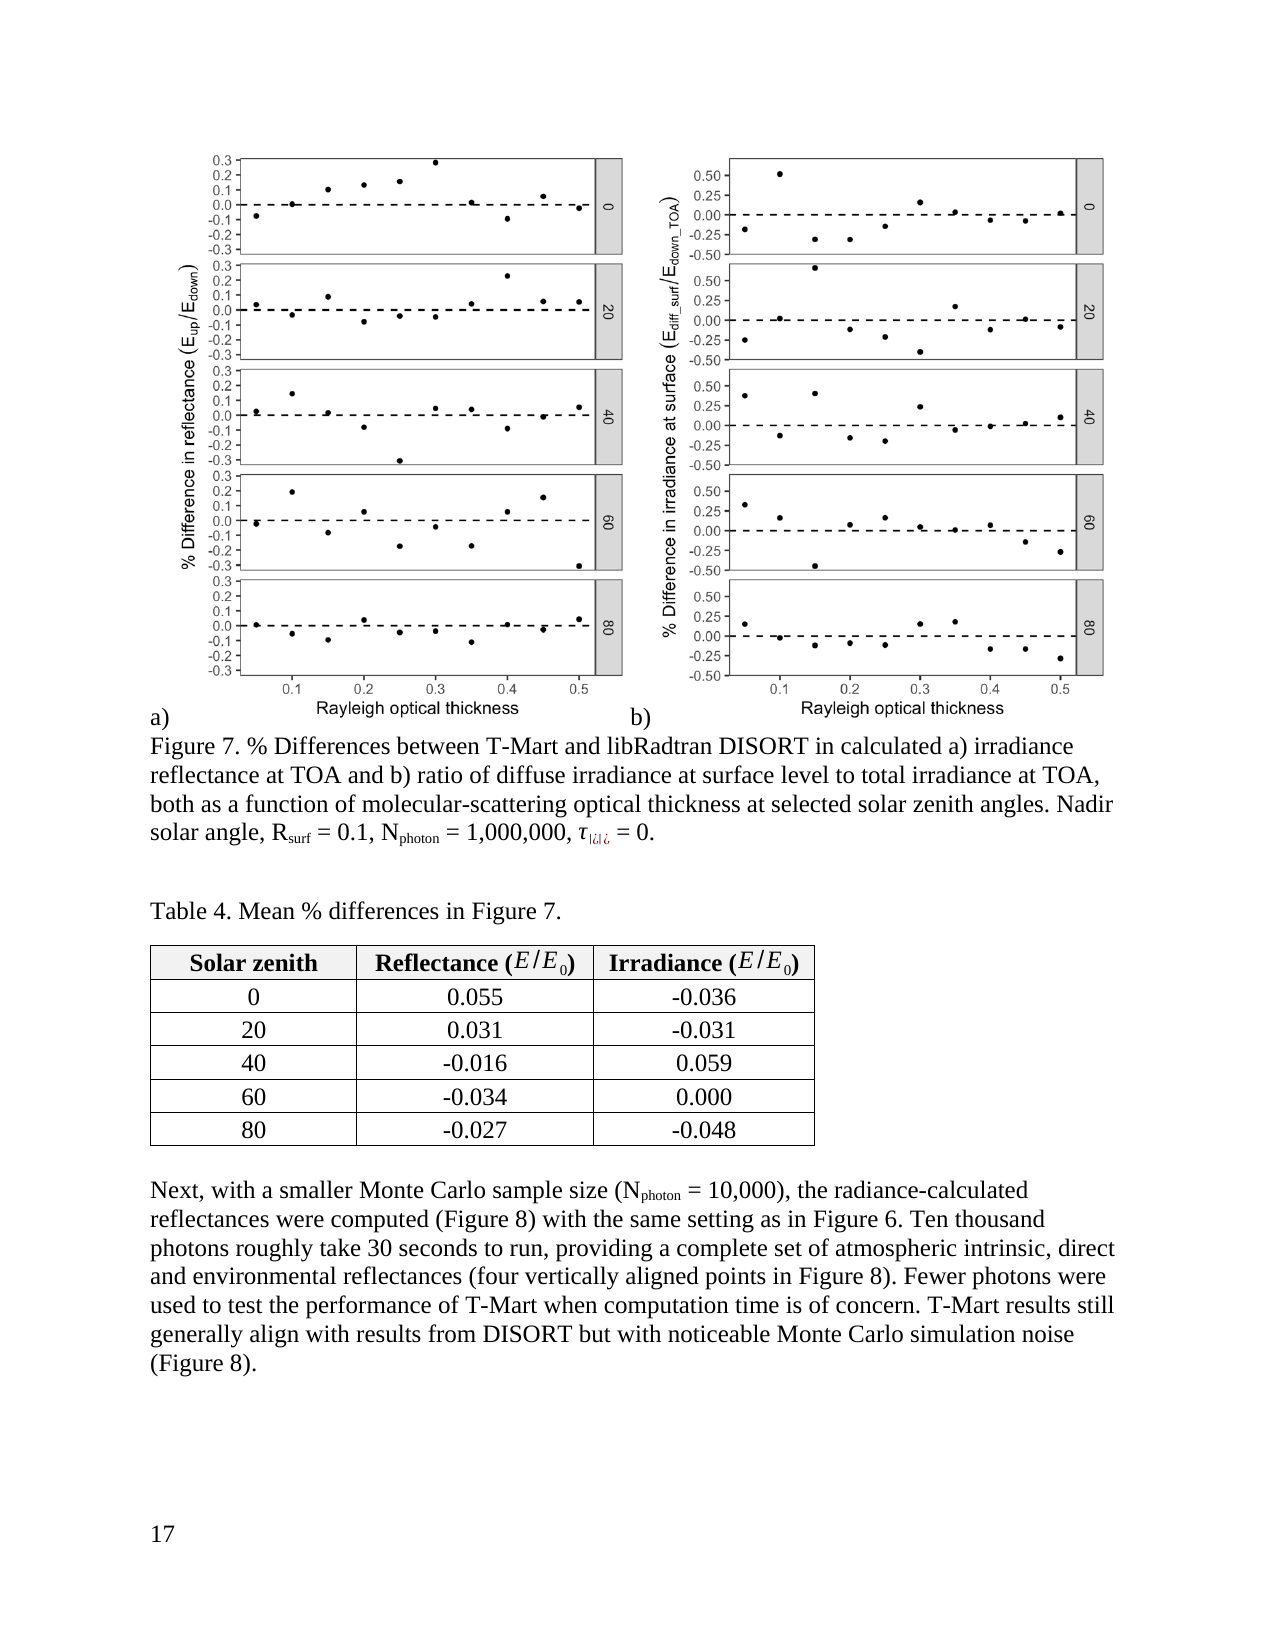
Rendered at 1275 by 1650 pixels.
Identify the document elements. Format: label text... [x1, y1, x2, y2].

text Figure 7. % Differences between T-Mart and libRadtran DISORT in calculated a) irradiance reflectance at TOA and b) ratio of diffuse irradiance at surface level to total irradiance at TOA, both as a function of molecular-scattering optical thickness at selected solar zenith angles. Nadir solar angle, Rsurf = 0.1, Nphoton = 1,000,000, = 0. [150, 731, 1125, 846]
table_header Reflectance () [357, 946, 593, 979]
table_cell -0.036 [594, 980, 814, 1012]
table_cell 0.059 [594, 1046, 814, 1079]
table_cell 80 [151, 1113, 356, 1145]
table_cell 0.000 [594, 1080, 814, 1112]
table_header Solar zenith [151, 946, 356, 979]
table_cell 0.031 [357, 1013, 593, 1045]
picture [651, 150, 1112, 726]
table_cell 0.055 [357, 980, 593, 1012]
table_cell -0.016 [357, 1046, 593, 1079]
table_cell -0.031 [594, 1013, 814, 1045]
table_cell -0.034 [357, 1080, 593, 1112]
picture [169, 150, 630, 726]
table_cell 60 [151, 1080, 356, 1112]
table_header Irradiance () [594, 946, 814, 979]
table_cell 0 [151, 980, 356, 1012]
table_cell 20 [151, 1013, 356, 1045]
text Next, with a smaller Monte Carlo sample size (Nphoton = 10,000), the radiance-calculated reflectances were computed (Figure 8) with the same setting as in Figure 6. Ten thousand photons roughly take 30 seconds to run, providing a complete set of atmospheric intrinsic, direct and environmental reflectances (four vertically aligned points in Figure 8). Fewer photons were used to test the performance of T-Mart when computation time is of concern. T-Mart results still generally align with results from DISORT but with noticeable Monte Carlo simulation noise (Figure 8). [150, 1175, 1125, 1376]
table_cell -0.048 [594, 1113, 814, 1145]
table_cell -0.027 [357, 1113, 593, 1145]
table_cell 40 [151, 1046, 356, 1079]
